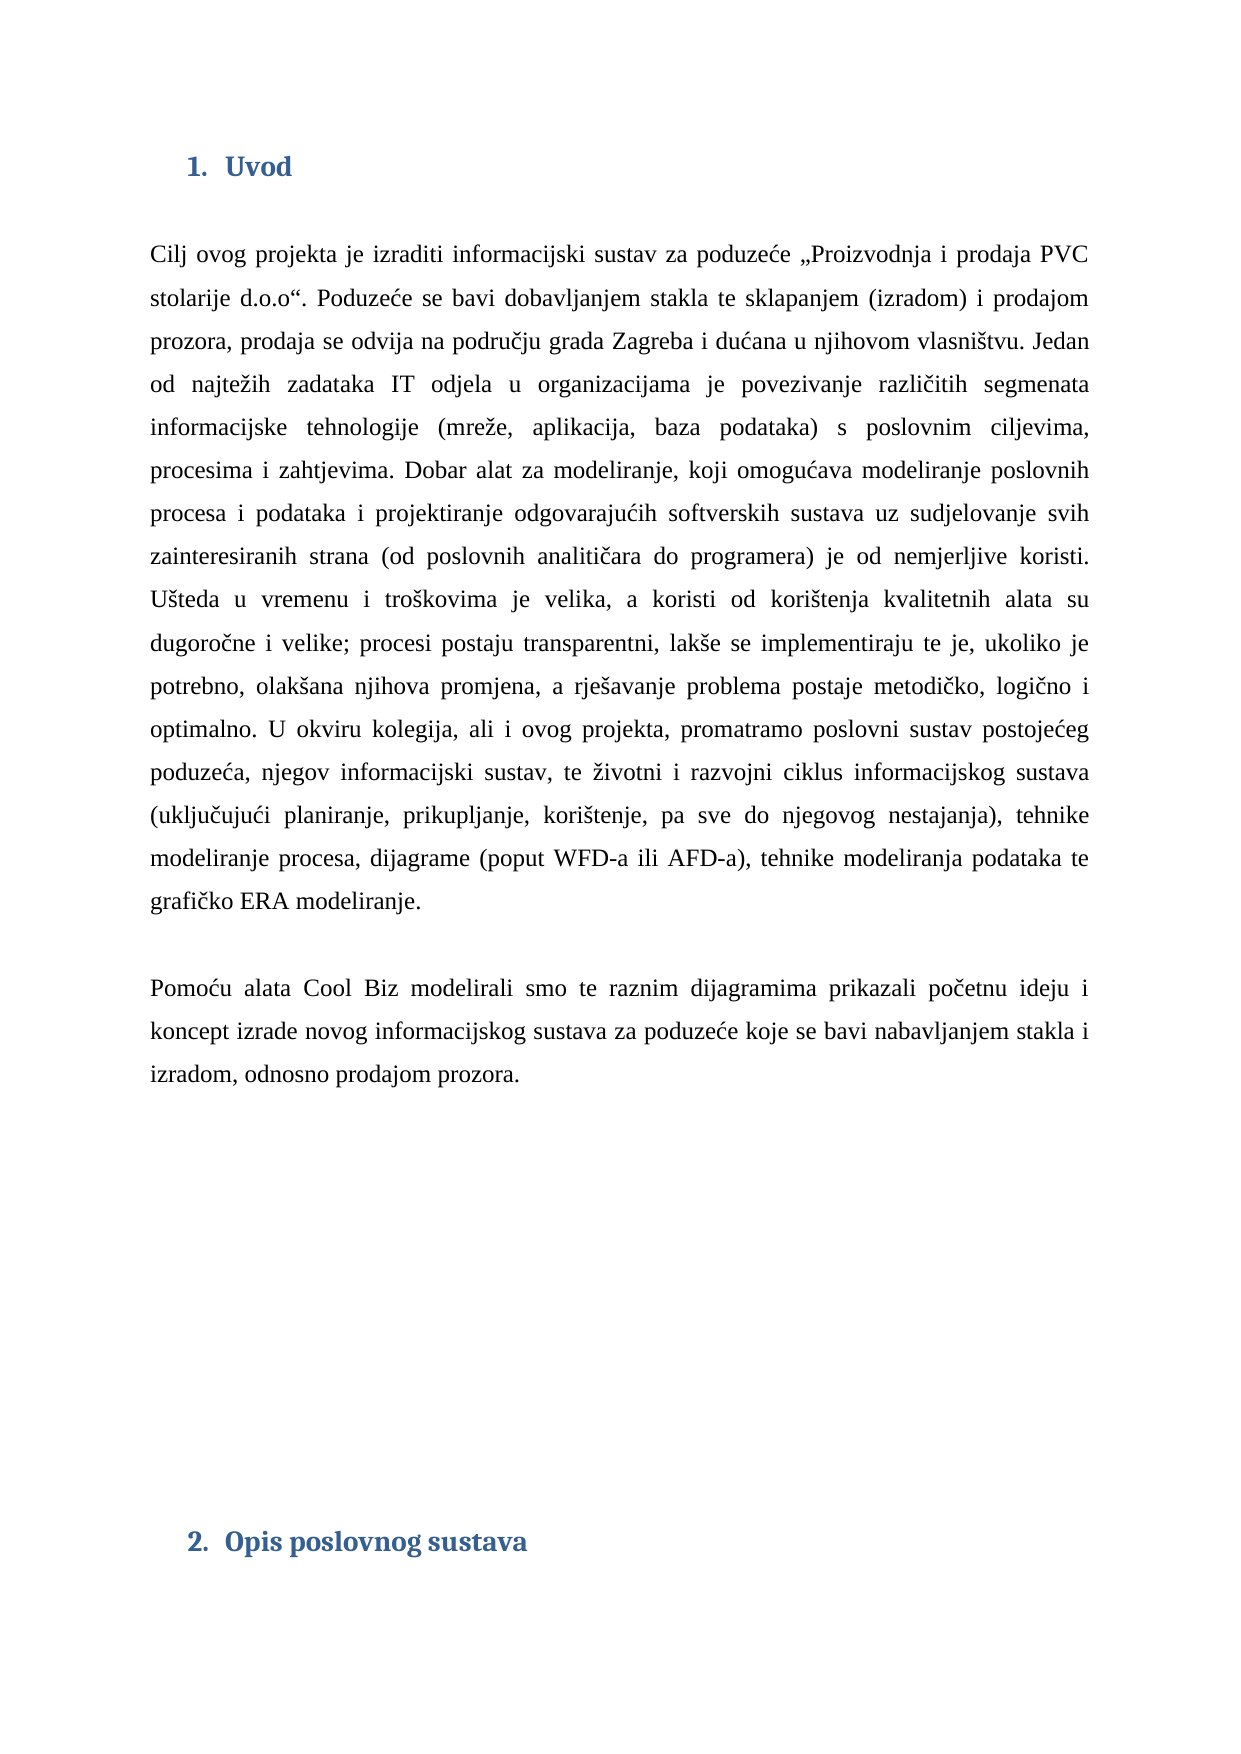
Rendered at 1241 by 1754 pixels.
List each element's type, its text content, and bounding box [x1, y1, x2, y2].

subtitle Opis poslovnog sustava [187, 1525, 1090, 1559]
subtitle Uvod [187, 150, 1090, 183]
text Pomoću alata Cool Biz modelirali smo te raznim dijagramima prikazali početnu ideju i koncept izrade novog informacijskog sustava za poduzeće koje se bavi nabavljanjem stakla i izradom, odnosno prodajom prozora. [150, 973, 1090, 1088]
text Cilj ovog projekta je izraditi informacijski sustav za poduzeće „Proizvodnja i prodaja PVC stolarije d.o.o“. Poduzeće se bavi dobavljanjem stakla te sklapanjem (izradom) i prodajom prozora, prodaja se odvija na području grada Zagreba i dućana u njihovom vlasništvu. Jedan od najtežih zadataka IT odjela u organizacijama je povezivanje različitih segmenata informacijske tehnologije (mreže, aplikacija, baza podataka) s poslovnim ciljevima, procesima i zahtjevima. Dobar alat za modeliranje, koji omogućava modeliranje poslovnih procesa i podataka i projektiranje odgovarajućih softverskih sustava uz sudjelovanje svih zainteresiranih strana (od poslovnih analitičara do programera) je od nemjerljive koristi. Ušteda u vremenu i troškovima je velika, a koristi od korištenja kvalitetnih alata su dugoročne i velike; procesi postaju transparentni, lakše se implementiraju te je, ukoliko je potrebno, olakšana njihova promjena, a rješavanje problema postaje metodičko, logično i optimalno. U okviru kolegija, ali i ovog projekta, promatramo poslovni sustav postojećeg poduzeća, njegov informacijski sustav, te životni i razvojni ciklus informacijskog sustava (uključujući planiranje, prikupljanje, korištenje, pa sve do njegovog nestajanja), tehnike modeliranje procesa, dijagrame (poput -a ili AFD-a), tehnike modeliranja podataka te grafičko ERA modeliranje. [150, 239, 1090, 915]
